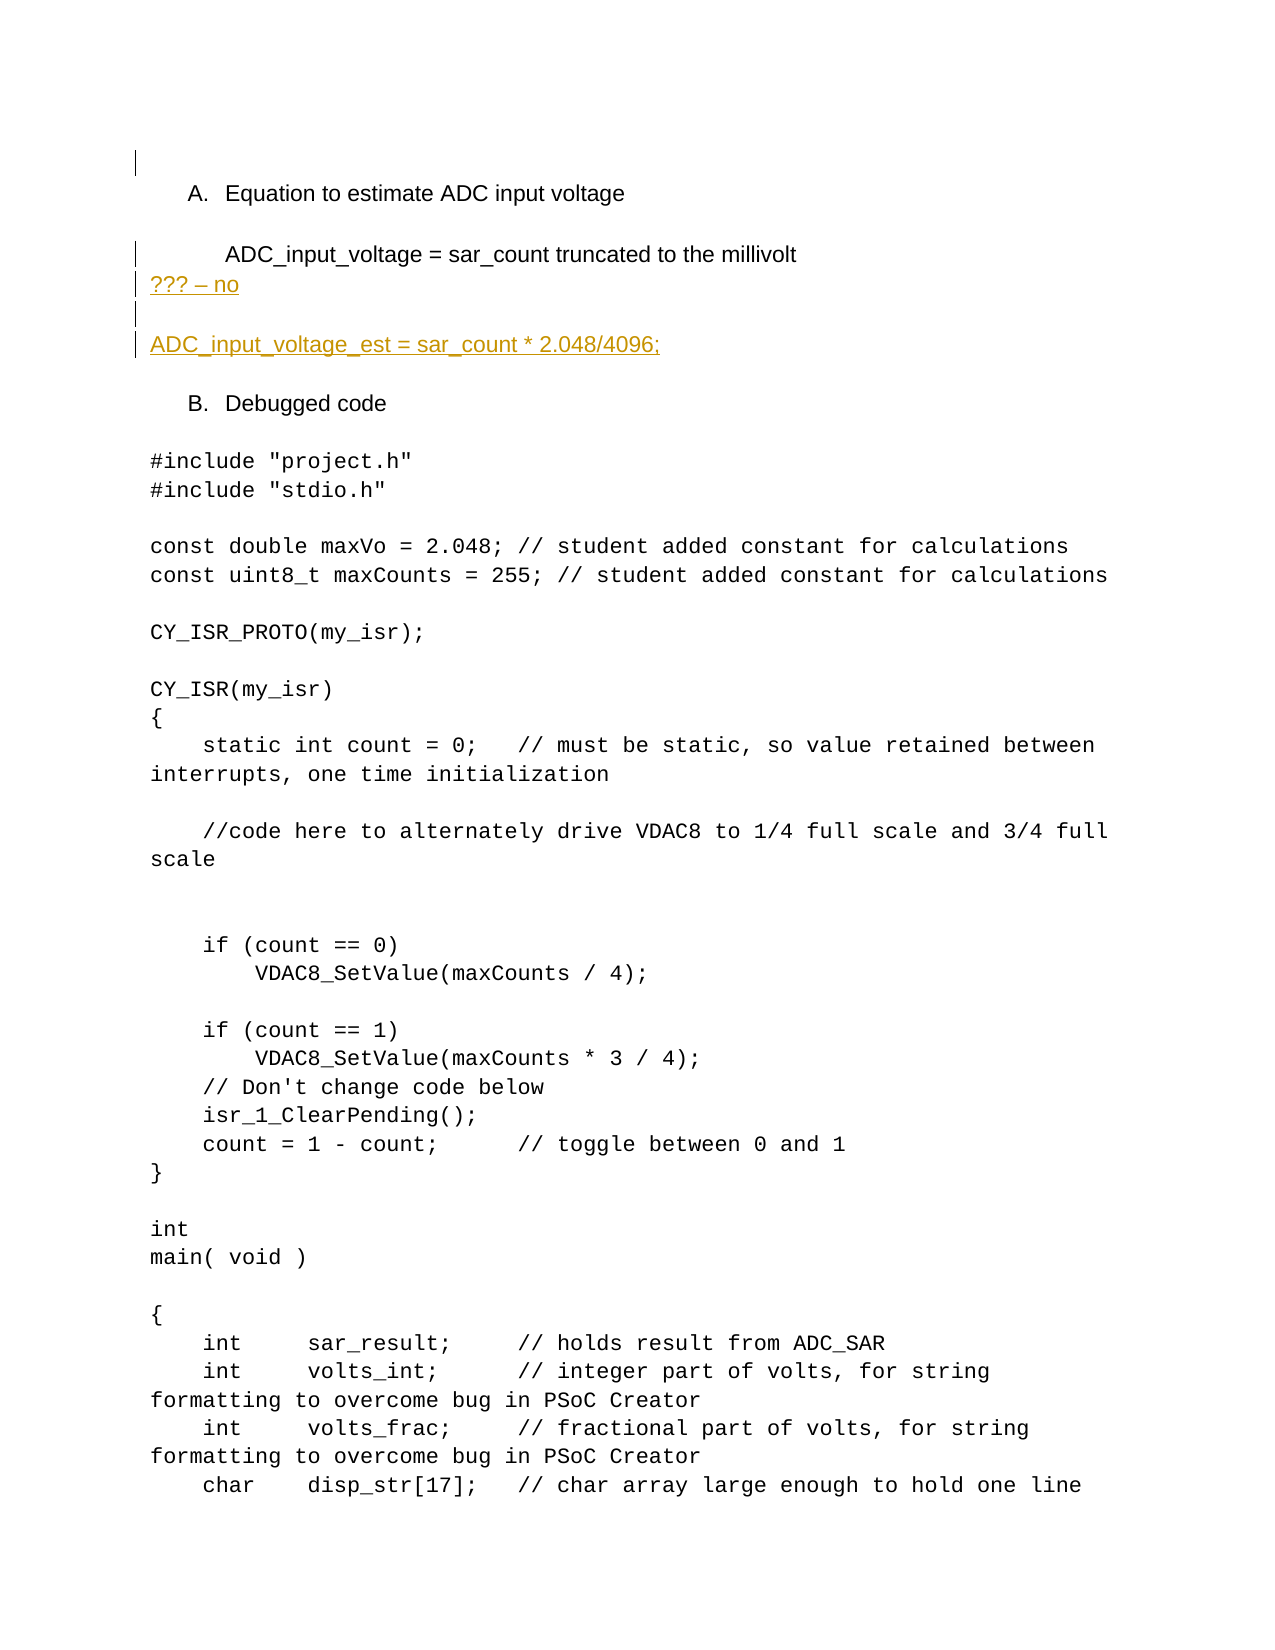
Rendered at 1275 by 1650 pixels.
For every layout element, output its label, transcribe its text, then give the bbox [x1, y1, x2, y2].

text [150, 450, 1125, 1499]
text ADC_input_voltage = sar_count truncated to the millivolt [150, 241, 1125, 267]
list Debugged code [187, 390, 1125, 416]
list Equation to estimate ADC input voltage [187, 180, 1125, 207]
